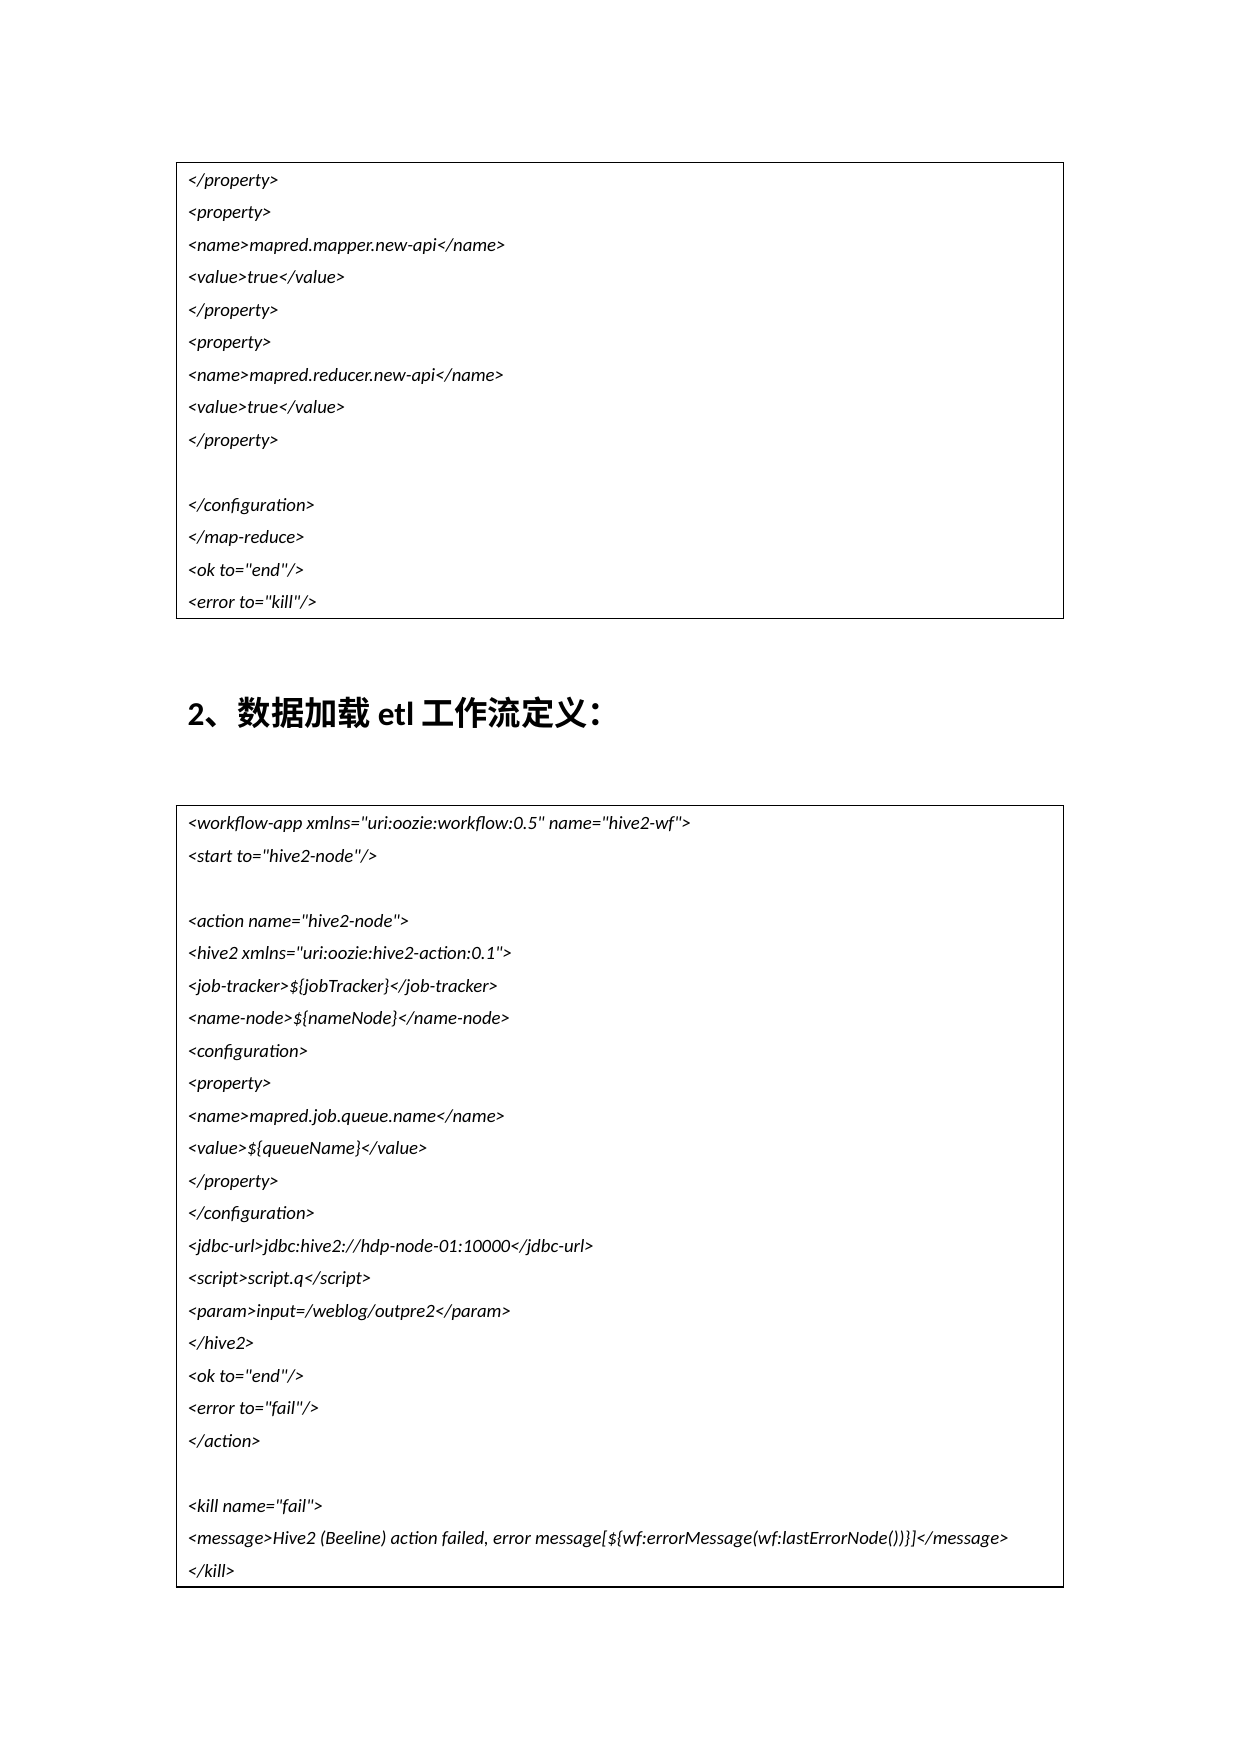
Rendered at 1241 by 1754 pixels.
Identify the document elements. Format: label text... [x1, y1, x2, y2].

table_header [177, 806, 1063, 1586]
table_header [177, 163, 1063, 618]
subtitle 2、数据加载etl工作流定义： [187, 679, 1053, 744]
